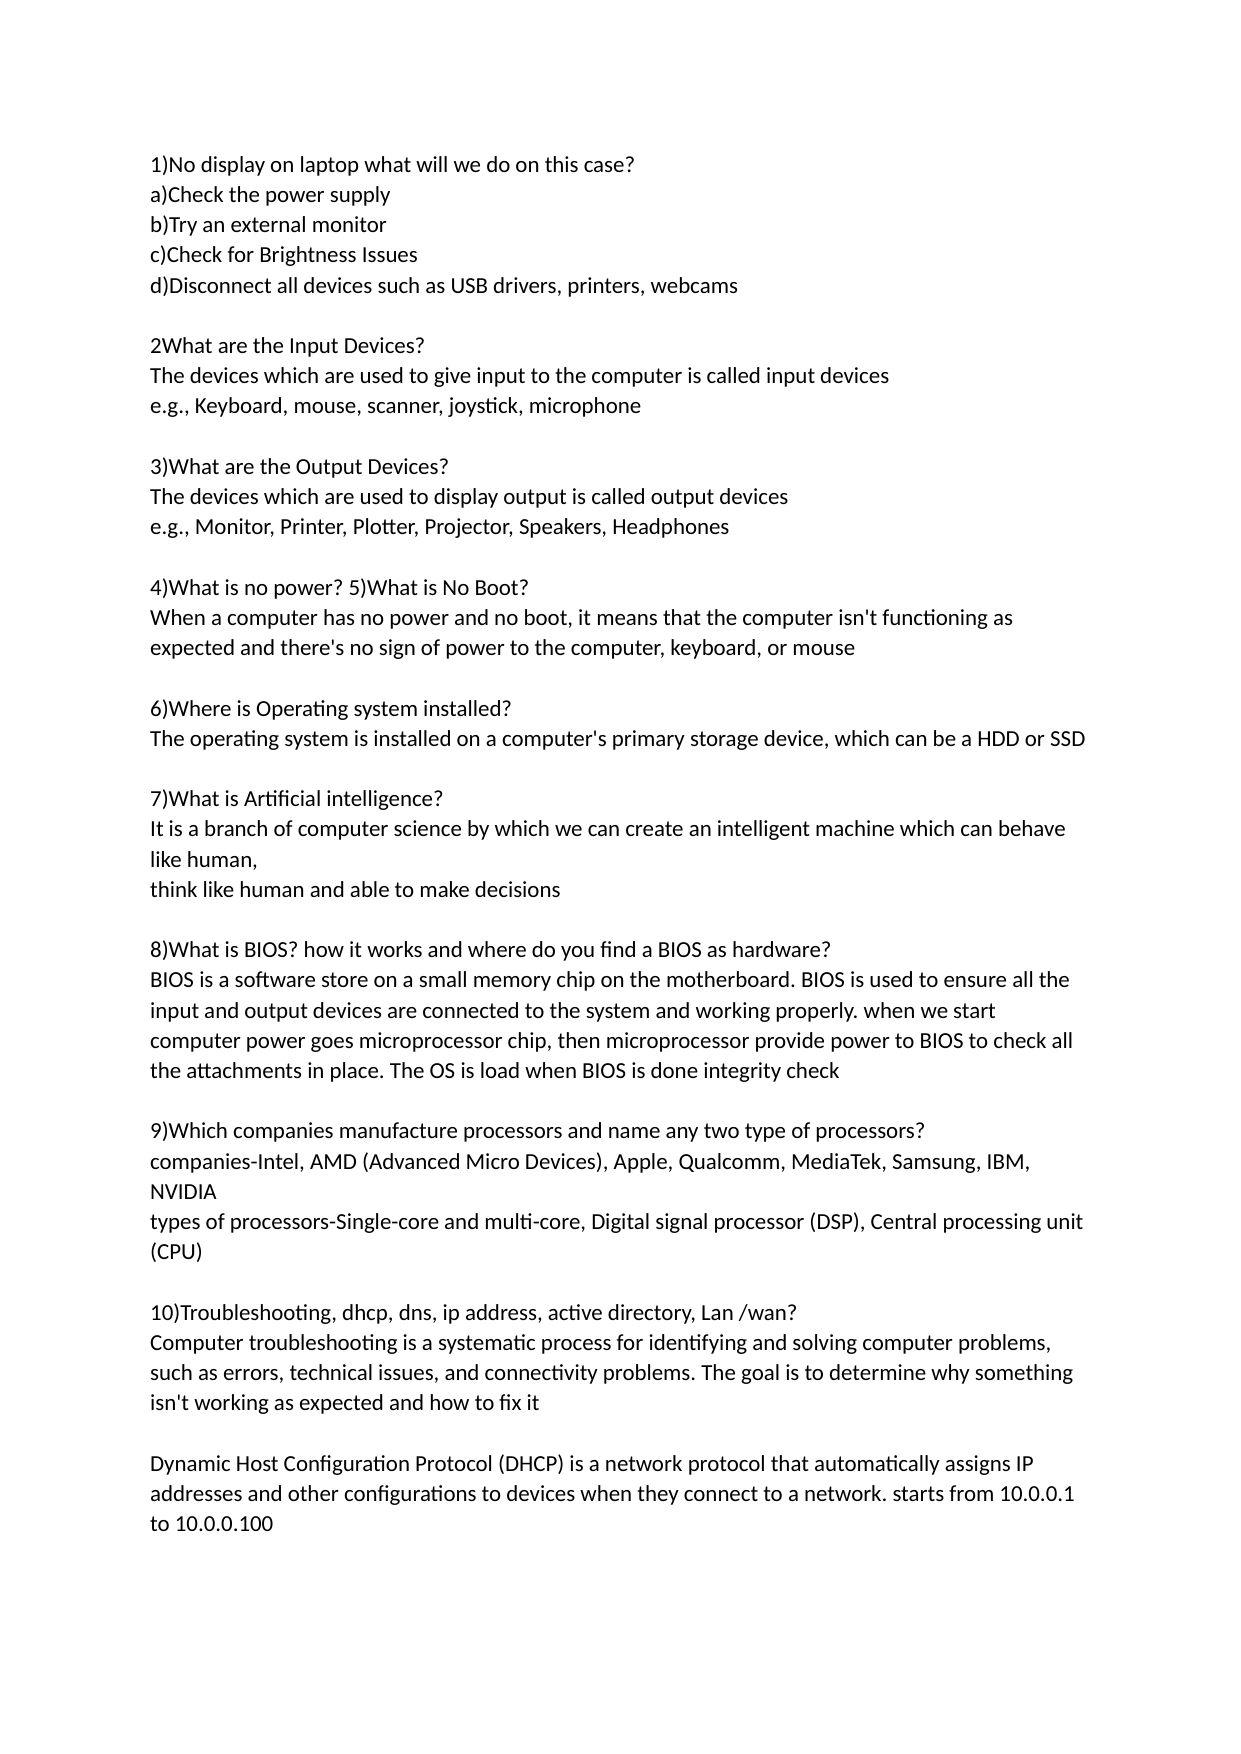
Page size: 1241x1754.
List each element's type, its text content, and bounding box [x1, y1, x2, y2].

text a)Check the power supply [150, 180, 1090, 208]
text Computer troubleshooting is a systematic process for identifying and solving computer problems, such as errors, technical issues, and connectivity problems. The goal is to determine why something isn't working as expected and how to fix it [150, 1328, 1090, 1417]
text When a computer has no power and no boot, it means that the computer isn't functioning as expected and there's no sign of power to the computer, keyboard, or mouse [150, 603, 1090, 661]
text Dynamic Host Configuration Protocol (DHCP) is a network protocol that automatically assigns IP addresses and other configurations to devices when they connect to a network. starts from 10.0.0.1 to 10.0.0.100 [150, 1449, 1090, 1537]
text think like human and able to make decisions [150, 875, 1090, 903]
text 10)Troubleshooting, dhcp, dns, ip address, active directory, Lan /wan? [150, 1298, 1090, 1326]
text The devices which are used to give input to the computer is called input devices [150, 361, 1090, 389]
text b)Try an external monitor [150, 210, 1090, 238]
text 6)Where is Operating system installed? [150, 694, 1090, 722]
text It is a branch of computer science by which we can create an intelligent machine which can behave like human, [150, 814, 1090, 873]
text BIOS is a software store on a small memory chip on the motherboard. BIOS is used to ensure all the input and output devices are connected to the system and working properly. when we start computer power goes microprocessor chip, then microprocessor provide power to BIOS to check all the attachments in place. The OS is load when BIOS is done integrity check [150, 966, 1090, 1084]
text c)Check for Brightness Issues [150, 241, 1090, 269]
text types of processors-Single-core and multi-core, Digital signal processor (DSP), Central processing unit (CPU) [150, 1207, 1090, 1266]
text e.g., Keyboard, mouse, scanner, joystick, microphone [150, 392, 1090, 420]
text companies-Intel, AMD (Advanced Micro Devices), Apple, Qualcomm, MediaTek, Samsung, IBM, NVIDIA [150, 1147, 1090, 1205]
text 1)No display on laptop what will we do on this case? [150, 150, 1090, 178]
text d)Disconnect all devices such as USB drivers, printers, webcams [150, 271, 1090, 299]
text The devices which are used to display output is called output devices [150, 482, 1090, 510]
text 8)What is BIOS? how it works and where do you find a BIOS as hardware? [150, 935, 1090, 963]
text 9)Which companies manufacture processors and name any two type of processors? [150, 1117, 1090, 1145]
text 2What are the Input Devices? [150, 331, 1090, 359]
text e.g., Monitor, Printer, Plotter, Projector, Speakers, Headphones [150, 512, 1090, 541]
text The operating system is installed on a computer's primary storage device, which can be a HDD or SSD [150, 724, 1090, 752]
text 4)What is no power? 5)What is No Boot? [150, 573, 1090, 601]
text 7)What is Artificial intelligence? [150, 784, 1090, 812]
text 3)What are the Output Devices? [150, 452, 1090, 480]
